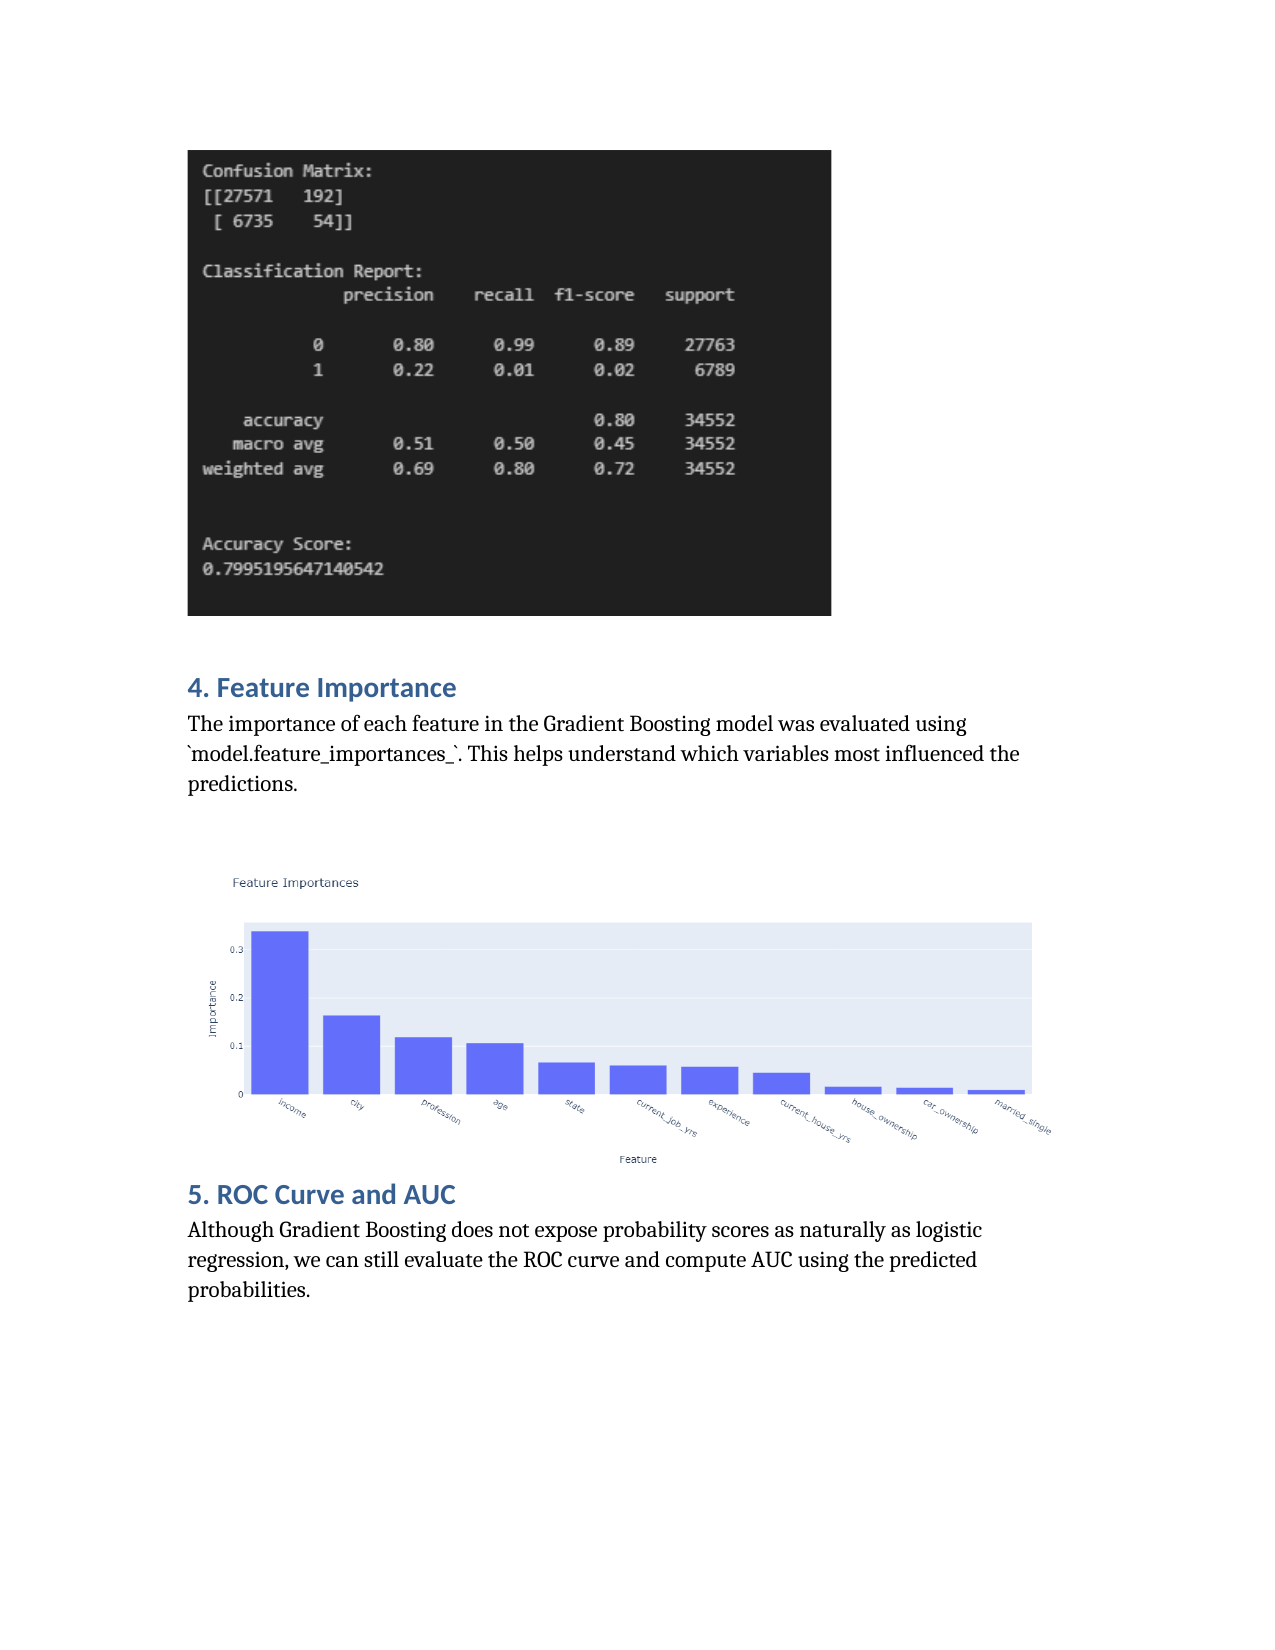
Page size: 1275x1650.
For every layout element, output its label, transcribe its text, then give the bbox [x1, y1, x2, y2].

text Although Gradient Boosting does not expose probability scores as naturally as logistic regression, we can still evaluate the ROC curve and compute AUC using the predicted probabilities. [187, 1217, 1087, 1303]
picture [187, 851, 1088, 1171]
picture [187, 150, 832, 616]
subtitle 5. ROC Curve and AUC [187, 1171, 1087, 1211]
subtitle 4. Feature Importance [187, 669, 1087, 705]
text The importance of each feature in the Gradient Boosting model was evaluated using `model.feature_importances_`. This helps understand which variables most influenced the predictions. [187, 711, 1087, 797]
